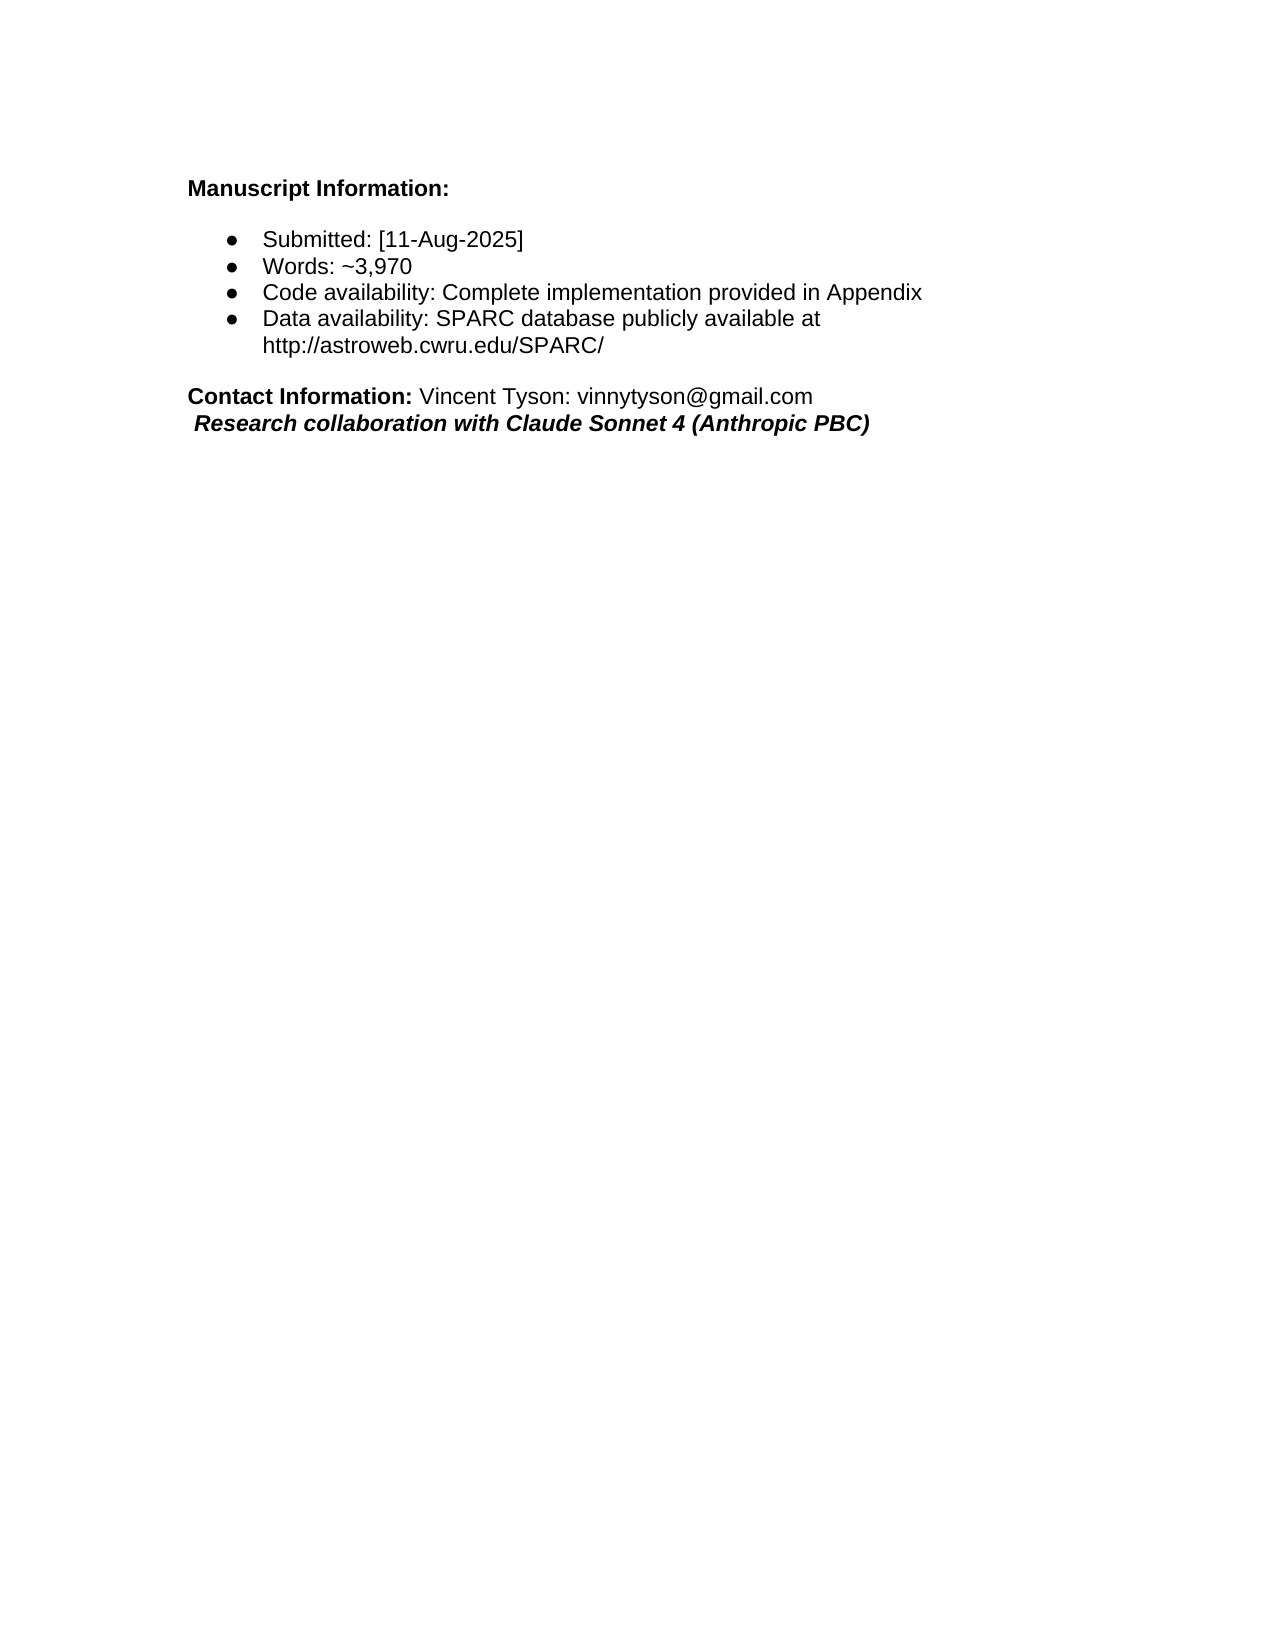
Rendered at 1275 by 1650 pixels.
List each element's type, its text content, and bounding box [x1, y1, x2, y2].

text Manuscript Information: [187, 175, 1087, 201]
list Submitted: [11-Aug-2025] [225, 226, 1087, 253]
list Data availability: SPARC database publicly available at http://astroweb.cwru.edu/SPARC/ [225, 305, 1087, 358]
list Code availability: Complete implementation provided in Appendix [225, 279, 1087, 305]
list Words: ~3,970 [225, 253, 1087, 279]
text Contact Information: Vincent Tyson: vinnytyson@gmail.com Research collaboration with Claude Sonnet 4 (Anthropic PBC) [187, 383, 1087, 436]
